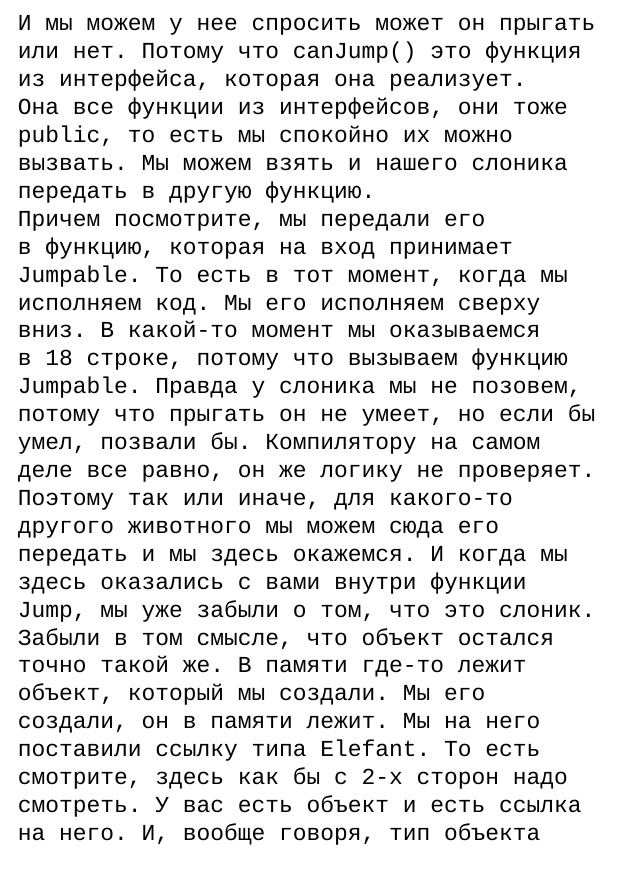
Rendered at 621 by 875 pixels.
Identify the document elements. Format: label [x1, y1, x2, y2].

text [18, 12, 608, 847]
